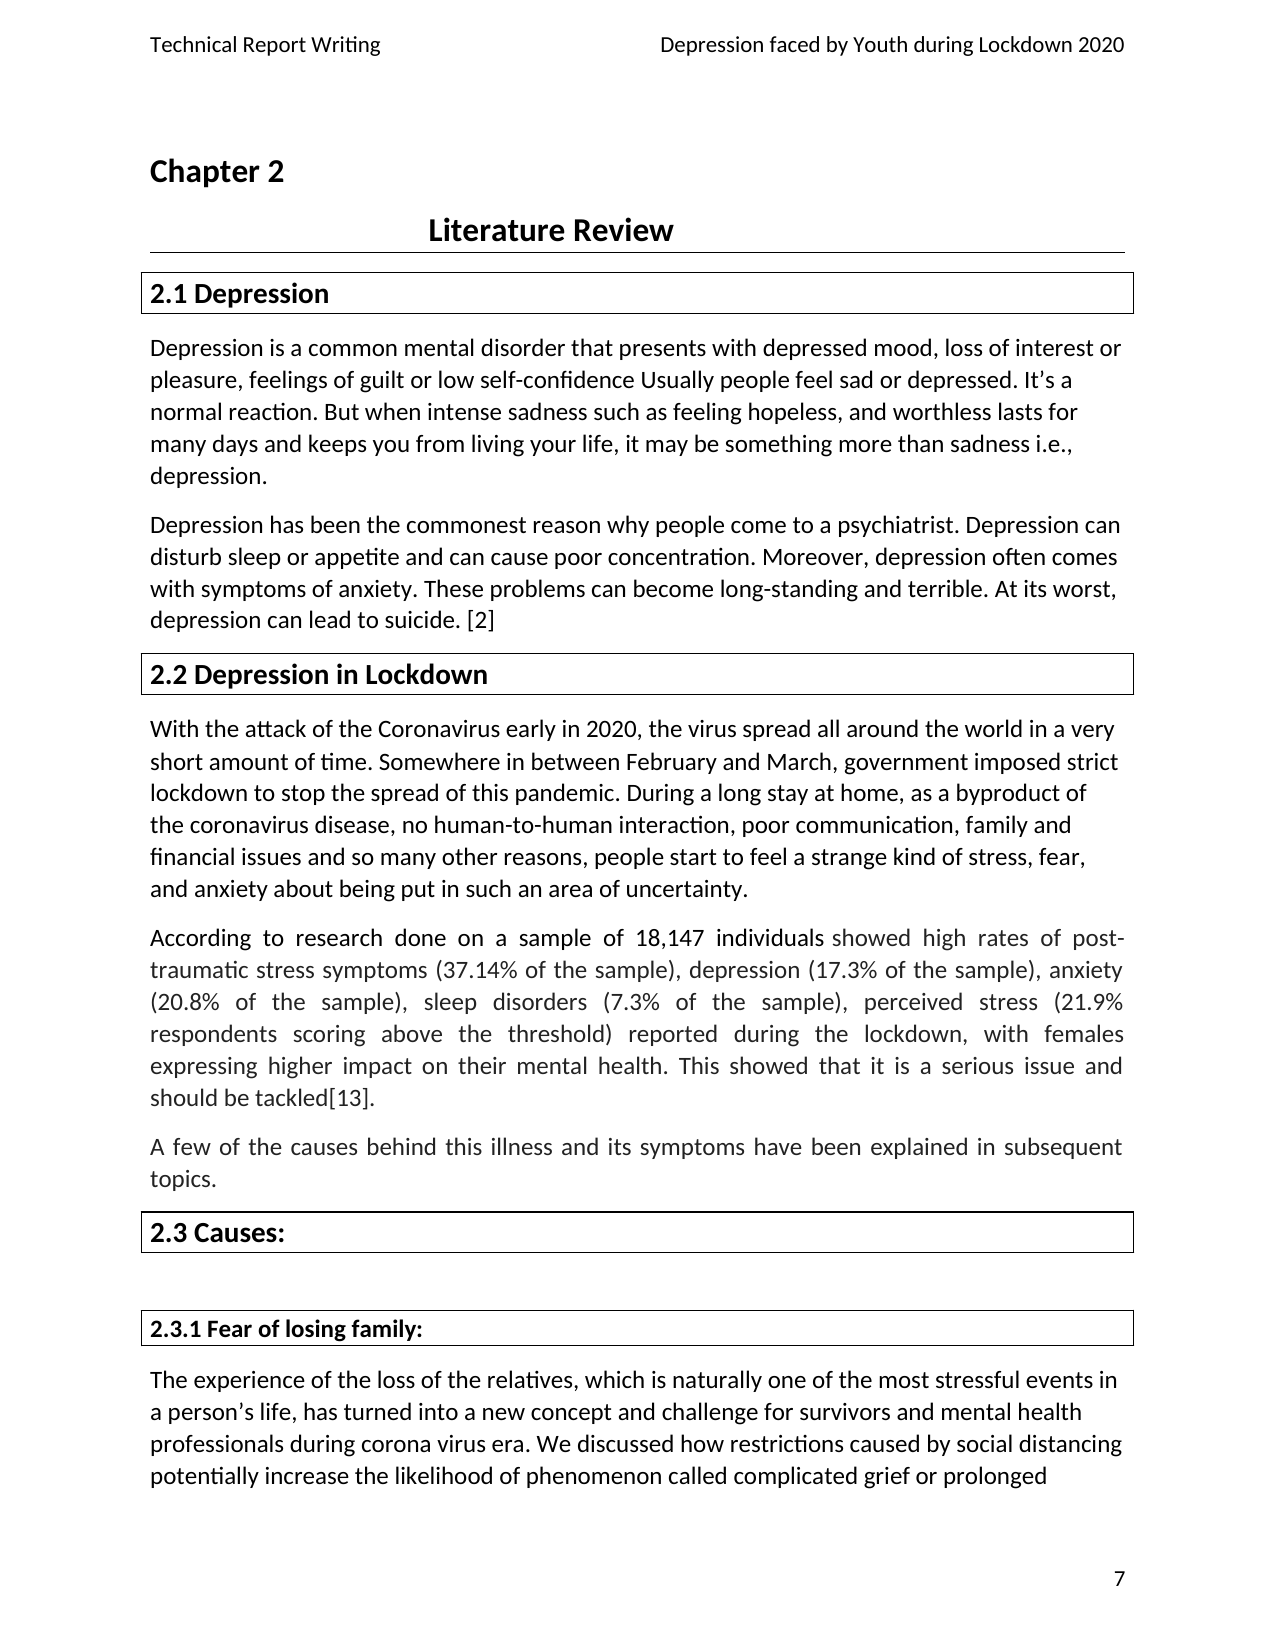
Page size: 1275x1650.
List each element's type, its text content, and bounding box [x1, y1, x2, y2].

text With the attack of the Coronavirus early in 2020, the virus spread all around the world in a very short amount of time. Somewhere in between February and March, government imposed strict lockdown to stop the spread of this pandemic. During a long stay at home, as a byproduct of the coronavirus disease, no human-to-human interaction, poor communication, family and financial issues and so many other reasons, people start to feel a strange kind of stress, fear, and anxiety about being put in such an area of uncertainty. [150, 714, 1125, 904]
text Depression is a common mental disorder that presents with depressed mood, loss of interest or pleasure, feelings of guilt or low self-confidence Usually people feel sad or depressed. It’s a normal reaction. But when intense sadness such as feeling hopeless, and worthless lasts for many days and keeps you from living your life, it may be something more than sadness i.e., depression. [150, 332, 1125, 491]
text Depression has been the commonest reason why people come to a psychiatrist. Depression can disturb sleep or appetite and can cause poor concentration. Moreover, depression often comes with symptoms of anxiety. These problems can become long-standing and terrible. At its worst, depression can lead to suicide. [2] [150, 509, 1125, 635]
text According to research done on a sample of 18,147 individuals showed high rates of post-traumatic stress symptoms (37.14% of the sample), depression (17.3% of the sample), anxiety (20.8% of the sample), sleep disorders (7.3% of the sample), perceived stress (21.9% respondents scoring above the threshold) reported during the lockdown, with females expressing higher impact on their mental health. This showed that it is a serious issue and should be tackled[13]. [150, 1081, 1125, 1113]
text 2.3 Causes: [142, 1213, 1133, 1252]
text 2.3.1 Fear of losing family: [142, 1311, 1133, 1345]
text 2.1 Depression [142, 273, 1133, 313]
text 2.2 Depression in Lockdown [142, 654, 1133, 694]
text A few of the causes behind this illness and its symptoms have been explained in subsequent topics. [150, 1161, 1125, 1193]
text Literature Review [150, 209, 1125, 252]
text Chapter 2 [150, 150, 1125, 191]
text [150, 1364, 1125, 1491]
text According to research done on a sample of 18,147 individuals showed high rates of post-traumatic stress symptoms (37.14% of the sample), depression (17.3% of the sample), anxiety (20.8% of the sample), sleep disorders (7.3% of the sample), perceived stress (21.9% respondents scoring above the threshold) reported during the lockdown, with females expressing higher impact on their mental health. This showed that it is a serious issue and should be tackled[13]. [150, 922, 1125, 954]
